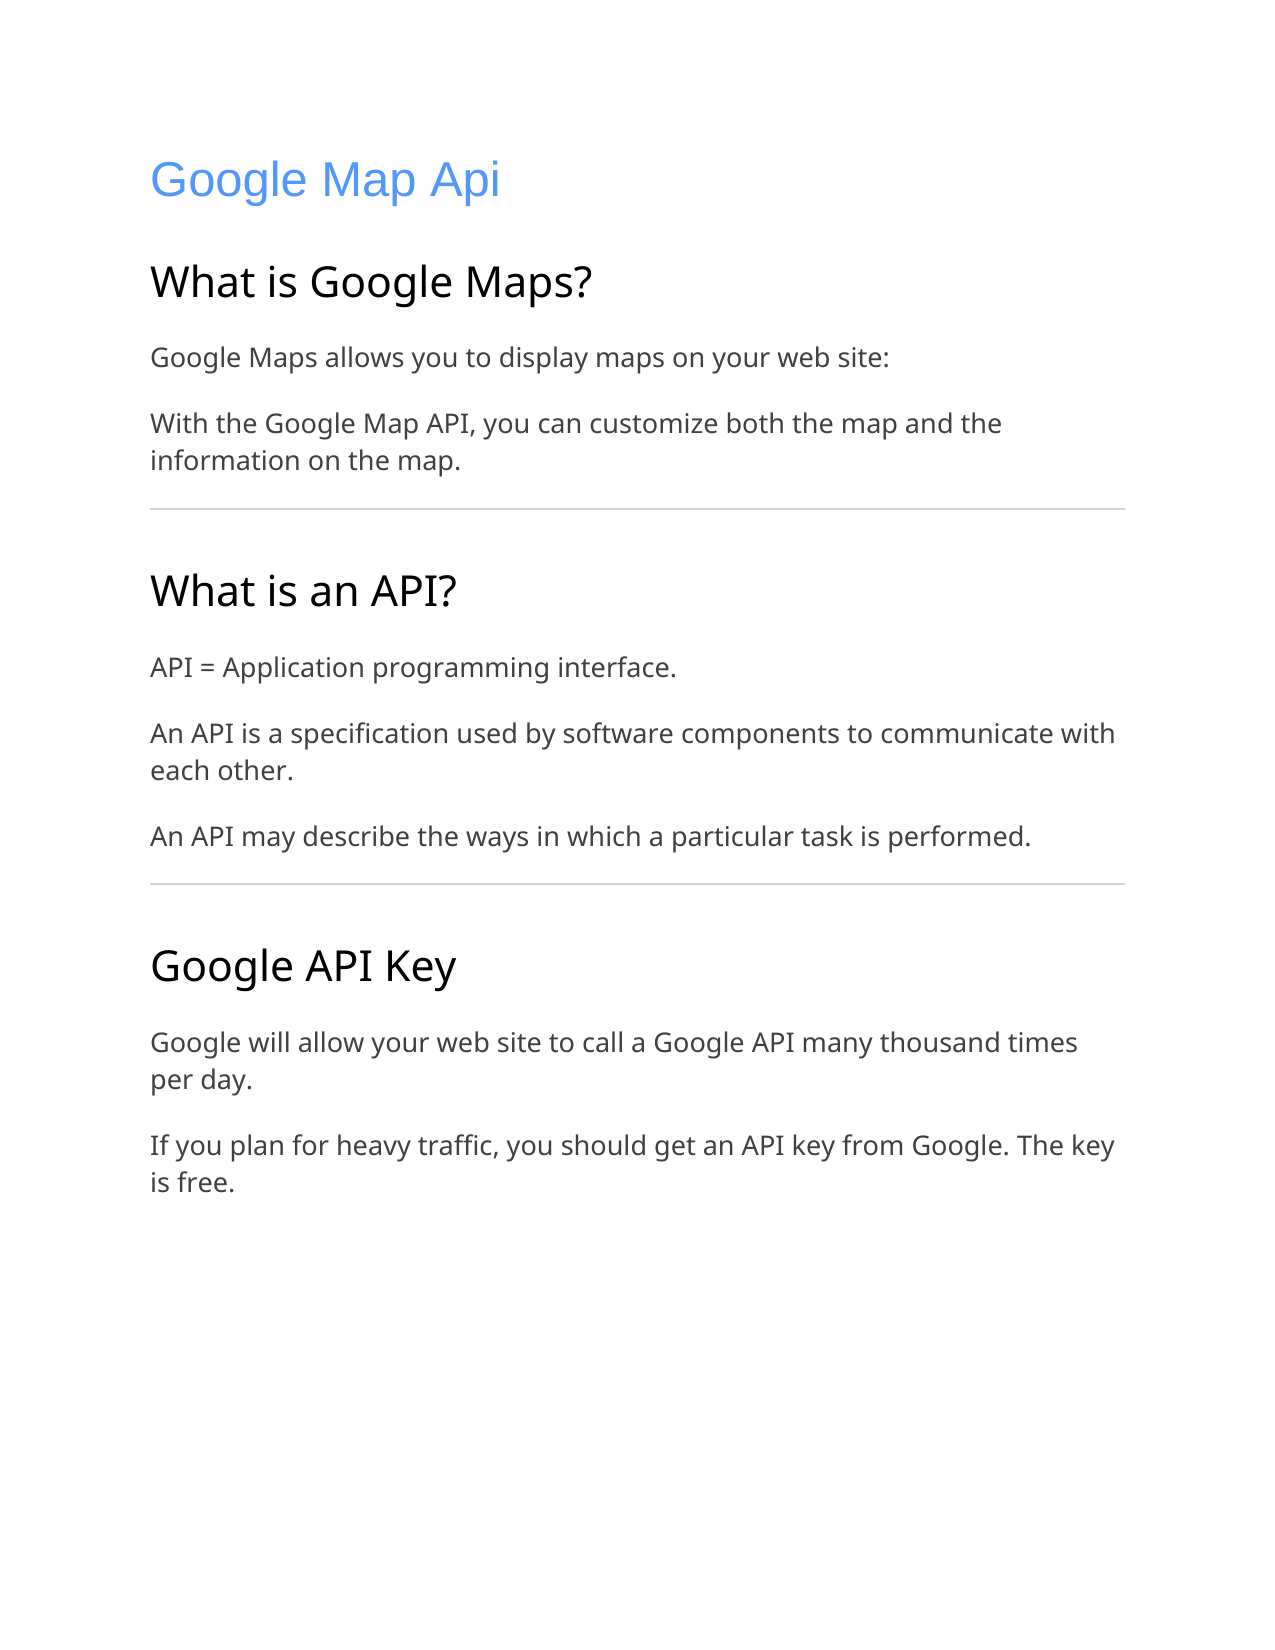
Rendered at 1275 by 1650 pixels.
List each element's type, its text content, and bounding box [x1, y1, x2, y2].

subtitle What is Google Maps? [150, 251, 1125, 310]
text An API is a specification used by software components to communicate with each other. [150, 714, 1125, 788]
text Google Maps allows you to display maps on your web site: [150, 339, 1125, 376]
text Google will allow your web site to call a Google API many thousand times per day. [150, 1024, 1125, 1097]
text With the Google Map API, you can customize both the map and the information on the map. [150, 405, 1125, 479]
subtitle Google API Key [150, 936, 1125, 994]
subtitle What is an API? [150, 561, 1125, 619]
text API = Application programming interface. [150, 648, 1125, 685]
text Google Map Api [150, 150, 1125, 206]
text An API may describe the ways in which a particular task is performed. [150, 817, 1125, 854]
text If you plan for heavy traffic, you should get an API key from Google. The key is free. [150, 1127, 1125, 1200]
